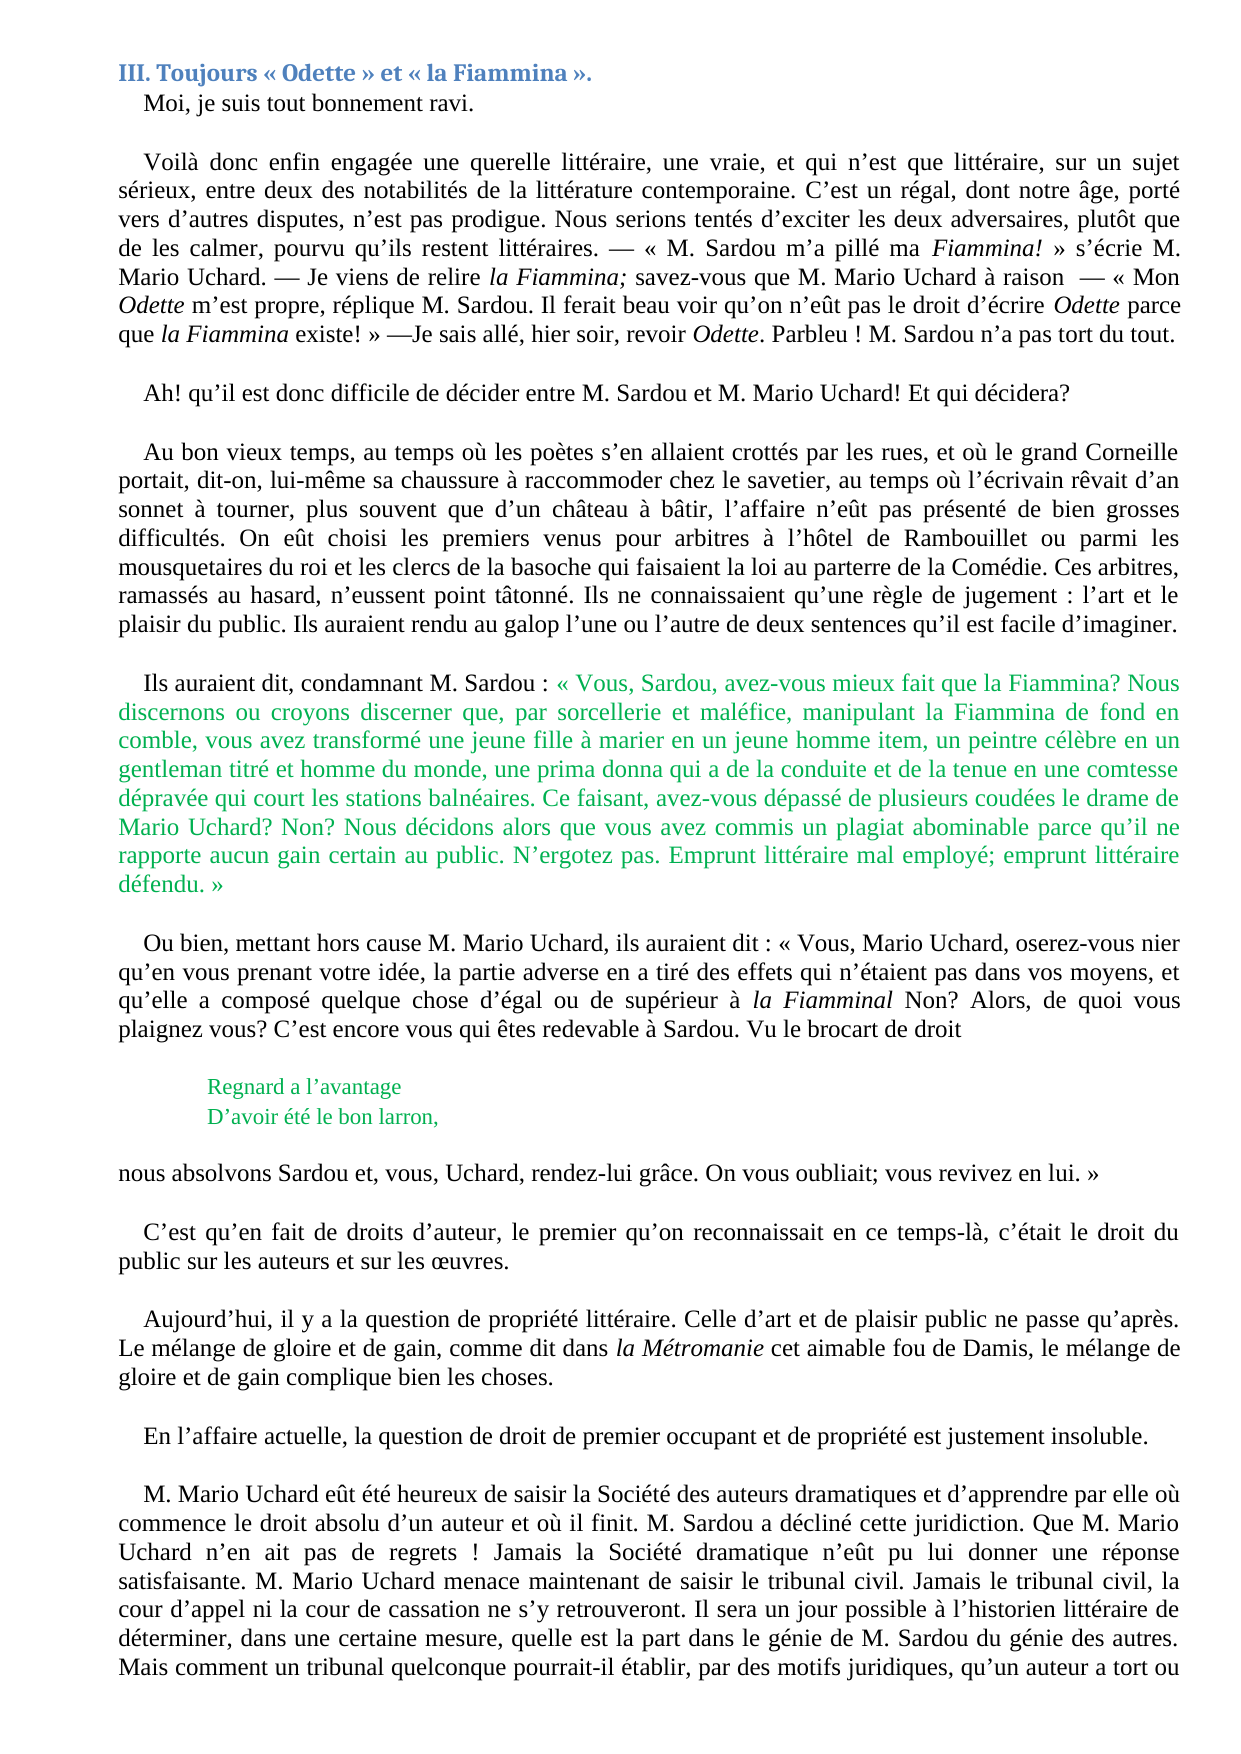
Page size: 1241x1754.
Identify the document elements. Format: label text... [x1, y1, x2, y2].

text Regnard a l’avantage [207, 1073, 1181, 1099]
text Au bon vieux temps, au temps où les poètes s’en allaient crottés par les rues, et où le grand Corneille portait, dit-on, lui-même sa chaussure à raccommoder chez le savetier, au temps où l’écrivain rêvait d’an sonnet à tourner, plus souvent que d’un château à bâtir, l’affaire n’eût pas présenté de bien grosses difficultés. On eût choisi les premiers venus pour arbitres à l’hôtel de Rambouillet ou parmi les mousquetaires du roi et les clercs de la basoche qui faisaient la loi au parterre de la Comédie. Ces arbitres, ramassés au hasard, n’eussent point tâtonné. Ils ne connaissaient qu’une règle de jugement : l’art et le plaisir du public. Ils auraient rendu au galop l’une ou l’autre de deux sentences qu’il est facile d’imaginer. [118, 437, 1181, 638]
text Ou bien, mettant hors cause M. Mario Uchard, ils auraient dit : « Vous, Mario Uchard, oserez-vous nier qu’en vous prenant votre idée, la partie adverse en a tiré des effets qui n’étaient pas dans vos moyens, et qu’elle a composé quelque chose d’égal ou de supérieur à la Fiamminal Non? Alors, de quoi vous plaignez vous? C’est encore vous qui êtes redevable à Sardou. Vu le brocart de droit [118, 928, 1181, 1043]
subtitle III. Toujours « Odette » et « la Fiammina ». [118, 59, 1181, 88]
text Moi, je suis tout bonnement ravi. [118, 88, 1181, 117]
text C’est qu’en fait de droits d’auteur, le premier qu’on reconnaissait en ce temps-là, c’était le droit du public sur les auteurs et sur les œuvres. [118, 1217, 1181, 1274]
text En l’affaire actuelle, la question de droit de premier occupant et de propriété est justement insoluble. [118, 1421, 1181, 1449]
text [118, 1479, 1181, 1681]
text Voilà donc enfin engagée une querelle littéraire, une vraie, et qui n’est que littéraire, sur un sujet sérieux, entre deux des notabilités de la littérature contemporaine. C’est un régal, dont notre âge, porté vers d’autres disputes, n’est pas prodigue. Nous serions tentés d’exciter les deux adversaires, plutôt que de les calmer, pourvu qu’ils restent littéraires. — « M. Sardou m’a pillé ma Fiammina! » s’écrie M. Mario Uchard. — Je viens de relire la Fiammina; savez-vous que M. Mario Uchard à raison — « Mon Odette m’est propre, réplique M. Sardou. Il ferait beau voir qu’on n’eût pas le droit d’écrire Odette parce que la Fiammina existe! » —Je sais allé, hier soir, revoir Odette. Parbleu ! M. Sardou n’a pas tort du tout. [118, 147, 1181, 348]
text Ah! qu’il est donc difficile de décider entre M. Sardou et M. Mario Uchard! Et qui décidera? [118, 378, 1181, 407]
text Aujourd’hui, il y a la question de propriété littéraire. Celle d’art et de plaisir public ne passe qu’après. Le mélange de gloire et de gain, comme dit dans la Métromanie cet aimable fou de Damis, le mélange de gloire et de gain complique bien les choses. [118, 1304, 1181, 1391]
text nous absolvons Sardou et, vous, Uchard, rendez-lui grâce. On vous oubliait; vous revivez en lui. » [118, 1158, 1181, 1187]
text D’avoir été le bon larron, [207, 1103, 1181, 1129]
text Ils auraient dit, condamnant M. Sardou : « Vous, Sardou, avez-vous mieux fait que la Fiammina? Nous discernons ou croyons discerner que, par sorcellerie et maléfice, manipulant la Fiammina de fond en comble, vous avez transformé une jeune fille à marier en un jeune homme item, un peintre célèbre en un gentleman titré et homme du monde, une prima donna qui a de la conduite et de la tenue en une comtesse dépravée qui court les stations balnéaires. Ce faisant, avez-vous dépassé de plusieurs coudées le drame de Mario Uchard? Non? Nous décidons alors que vous avez commis un plagiat abominable parce qu’il ne rapporte aucun gain certain au public. N’ergotez pas. Emprunt littéraire mal employé; emprunt littéraire défendu. » [118, 668, 1181, 898]
